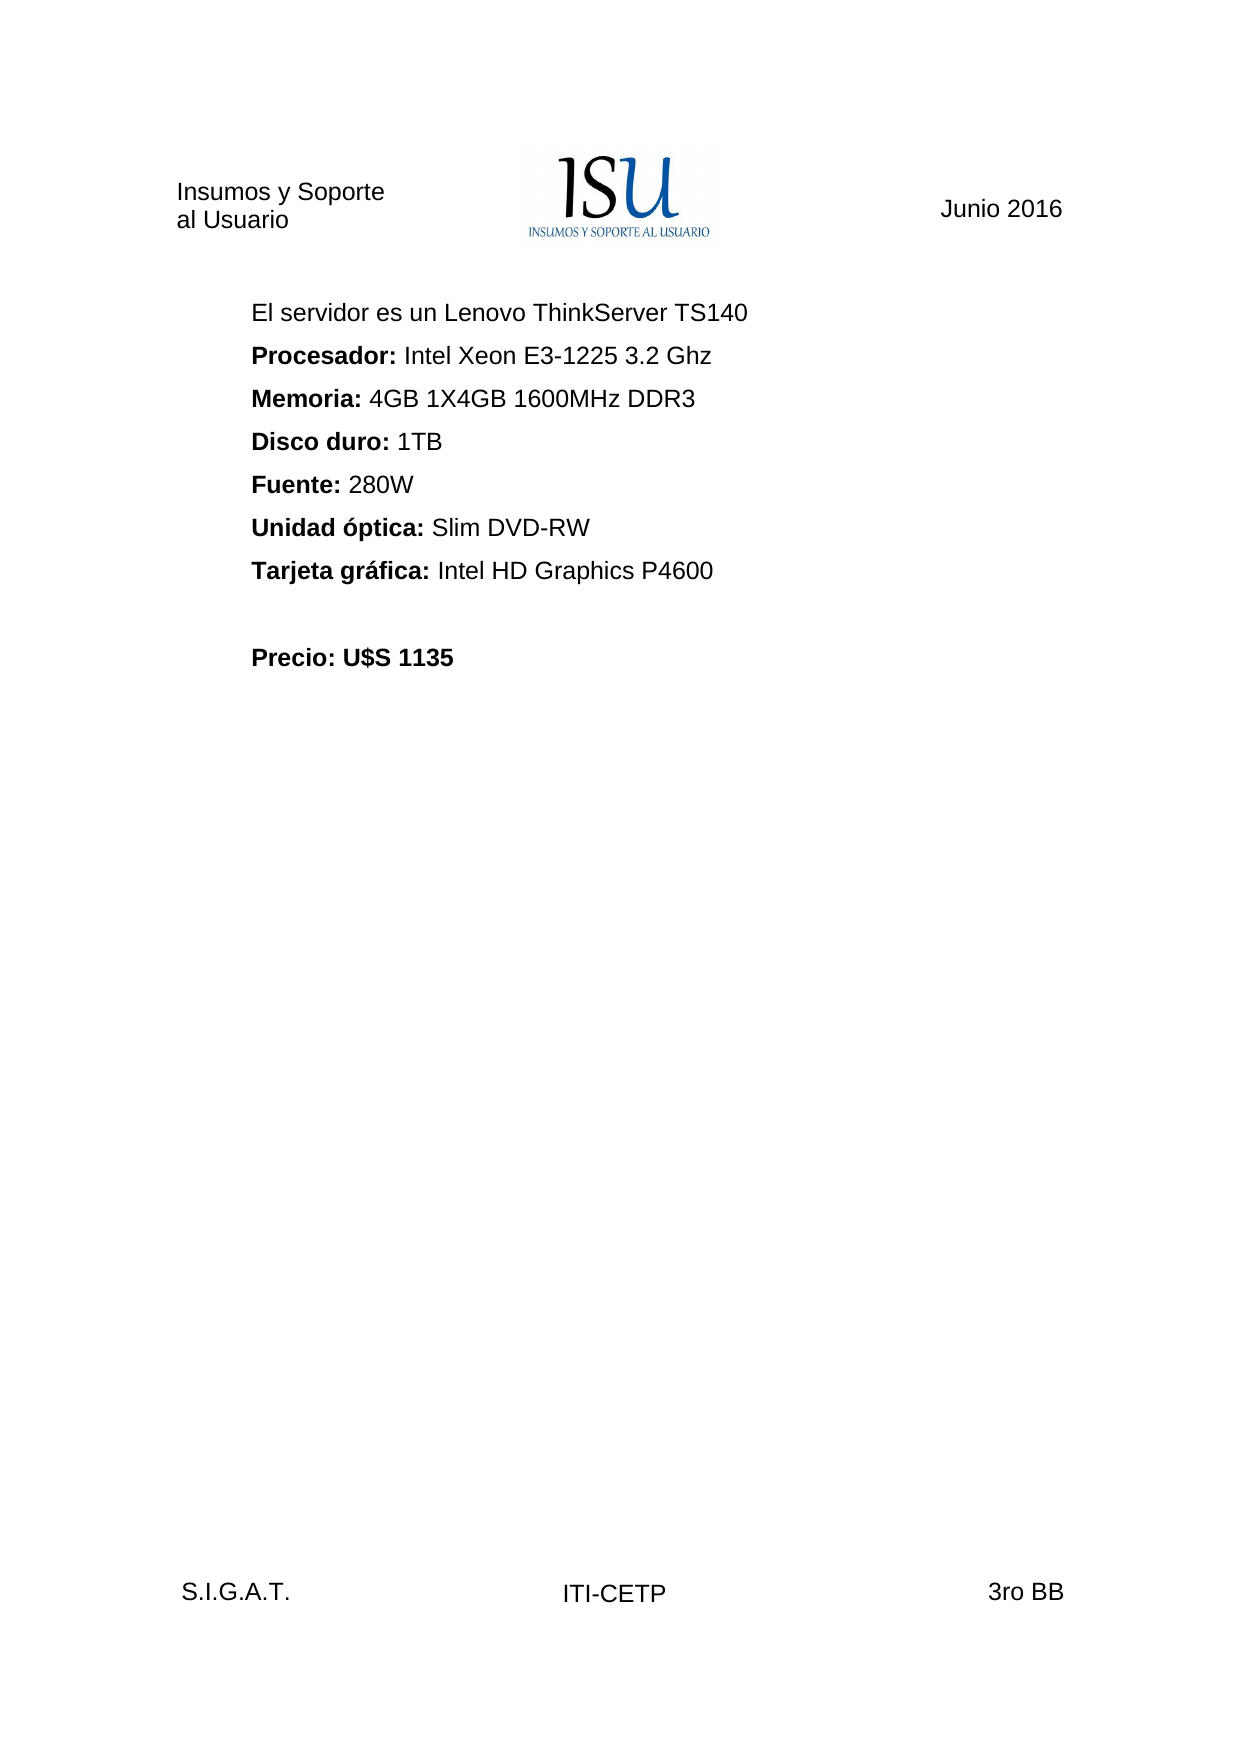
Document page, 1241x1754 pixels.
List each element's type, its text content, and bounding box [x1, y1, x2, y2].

text Precio: U$S 1135 [177, 643, 1063, 671]
picture [517, 138, 723, 252]
text Unidad óptica: Slim DVD-RW [177, 513, 1063, 542]
text El servidor es un Lenovo ThinkServer TS140 [177, 298, 1063, 326]
text Tarjeta gráfica: Intel HD Graphics P4600 [177, 556, 1063, 585]
text Procesador: Intel Xeon E3-1225 3.2 Ghz [177, 341, 1063, 369]
text Disco duro: 1TB [177, 427, 1063, 456]
text Memoria: 4GB 1X4GB 1600MHz DDR3 [177, 384, 1063, 413]
text Fuente: 280W [177, 470, 1063, 499]
